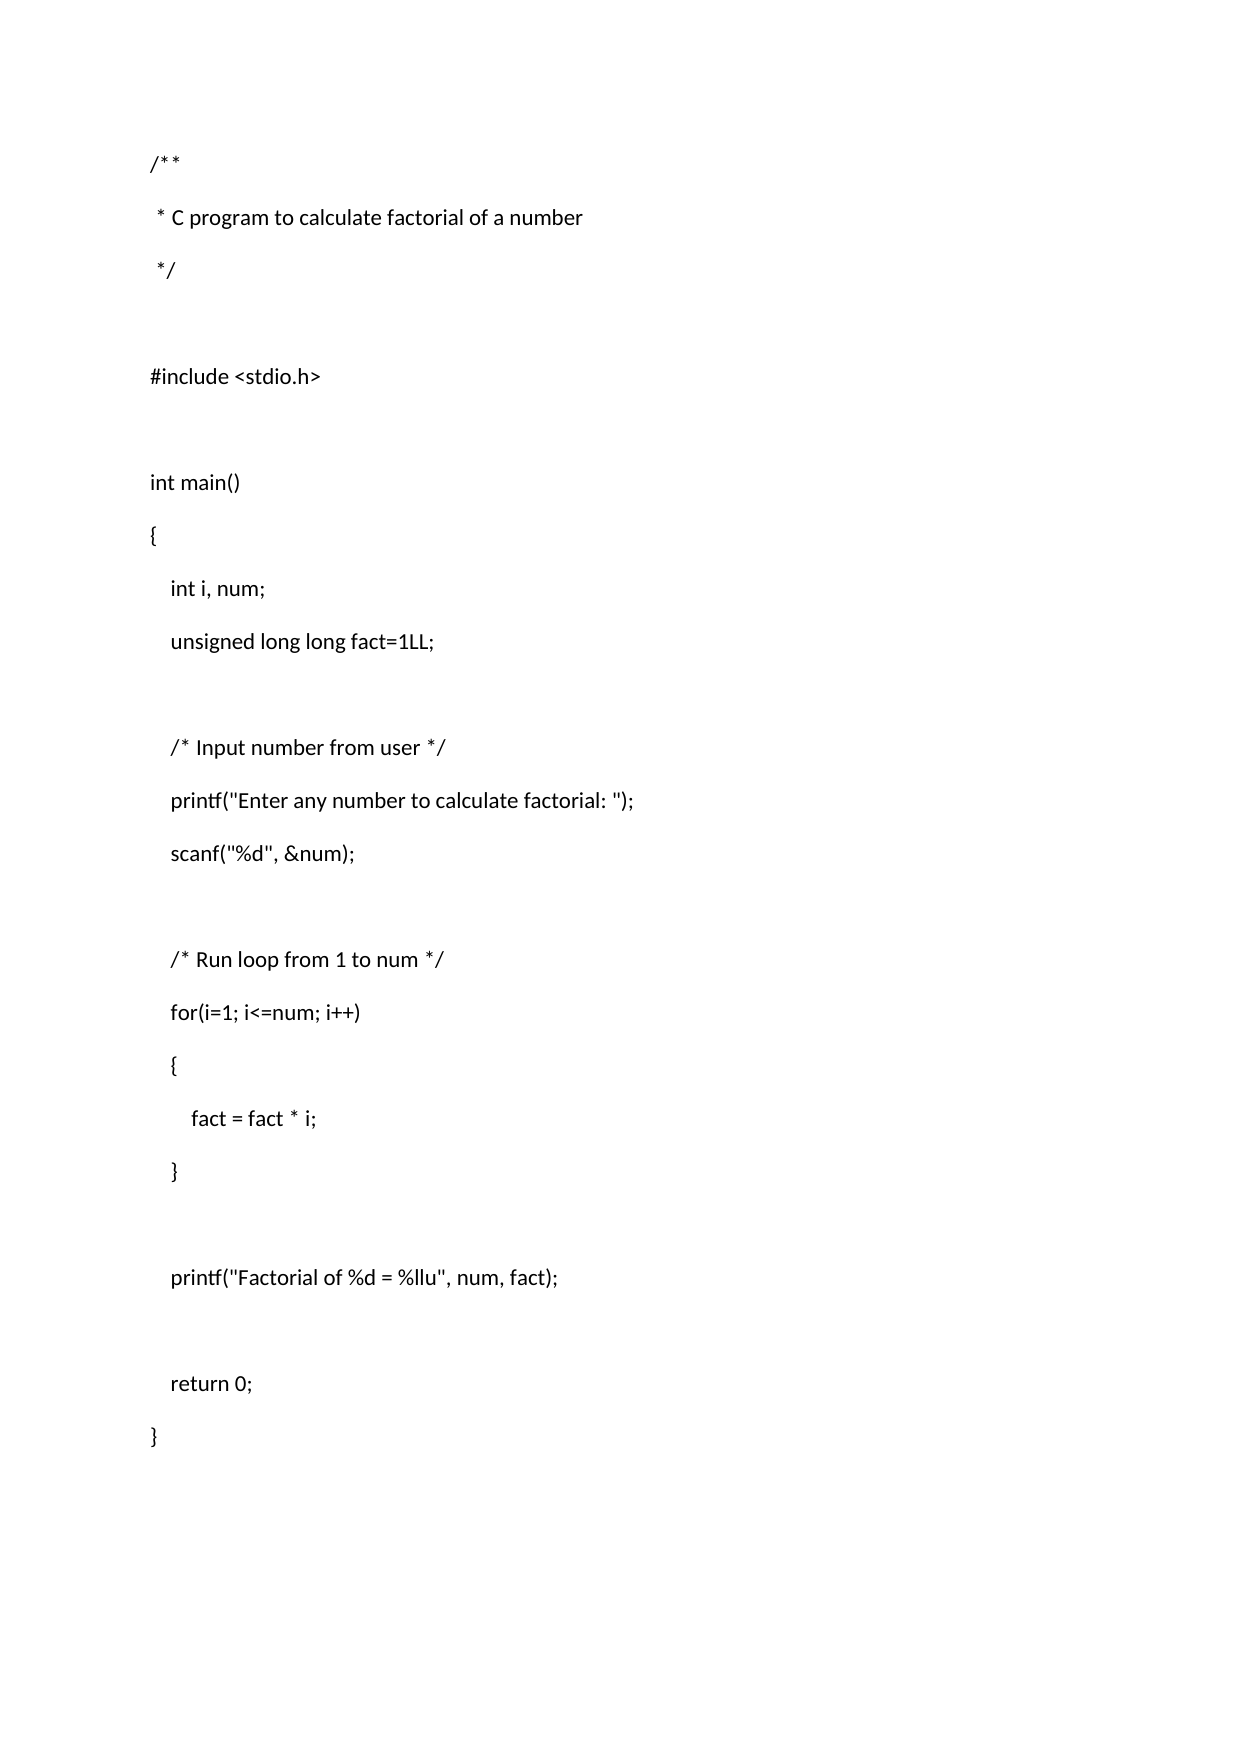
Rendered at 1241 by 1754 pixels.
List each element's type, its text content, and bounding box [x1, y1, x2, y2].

text return 0; [150, 1369, 1090, 1397]
text } [150, 1157, 1090, 1185]
text * C program to calculate factorial of a number [150, 203, 1090, 231]
text int i, num; [150, 574, 1090, 602]
text #include <stdio.h> [150, 362, 1090, 390]
text for(i=1; i<=num; i++) [150, 998, 1090, 1026]
text /* Run loop from 1 to num */ [150, 945, 1090, 973]
text printf("Factorial of %d = %llu", num, fact); [150, 1263, 1090, 1291]
text scanf("%d", &num); [150, 839, 1090, 867]
text { [150, 521, 1090, 549]
text printf("Enter any number to calculate factorial: "); [150, 786, 1090, 814]
text */ [150, 256, 1090, 284]
text unsigned long long fact=1LL; [150, 627, 1090, 655]
text int main() [150, 468, 1090, 496]
text } [150, 1422, 1090, 1451]
text /** [150, 150, 1090, 178]
text { [150, 1051, 1090, 1079]
text fact = fact * i; [150, 1104, 1090, 1132]
text /* Input number from user */ [150, 733, 1090, 761]
